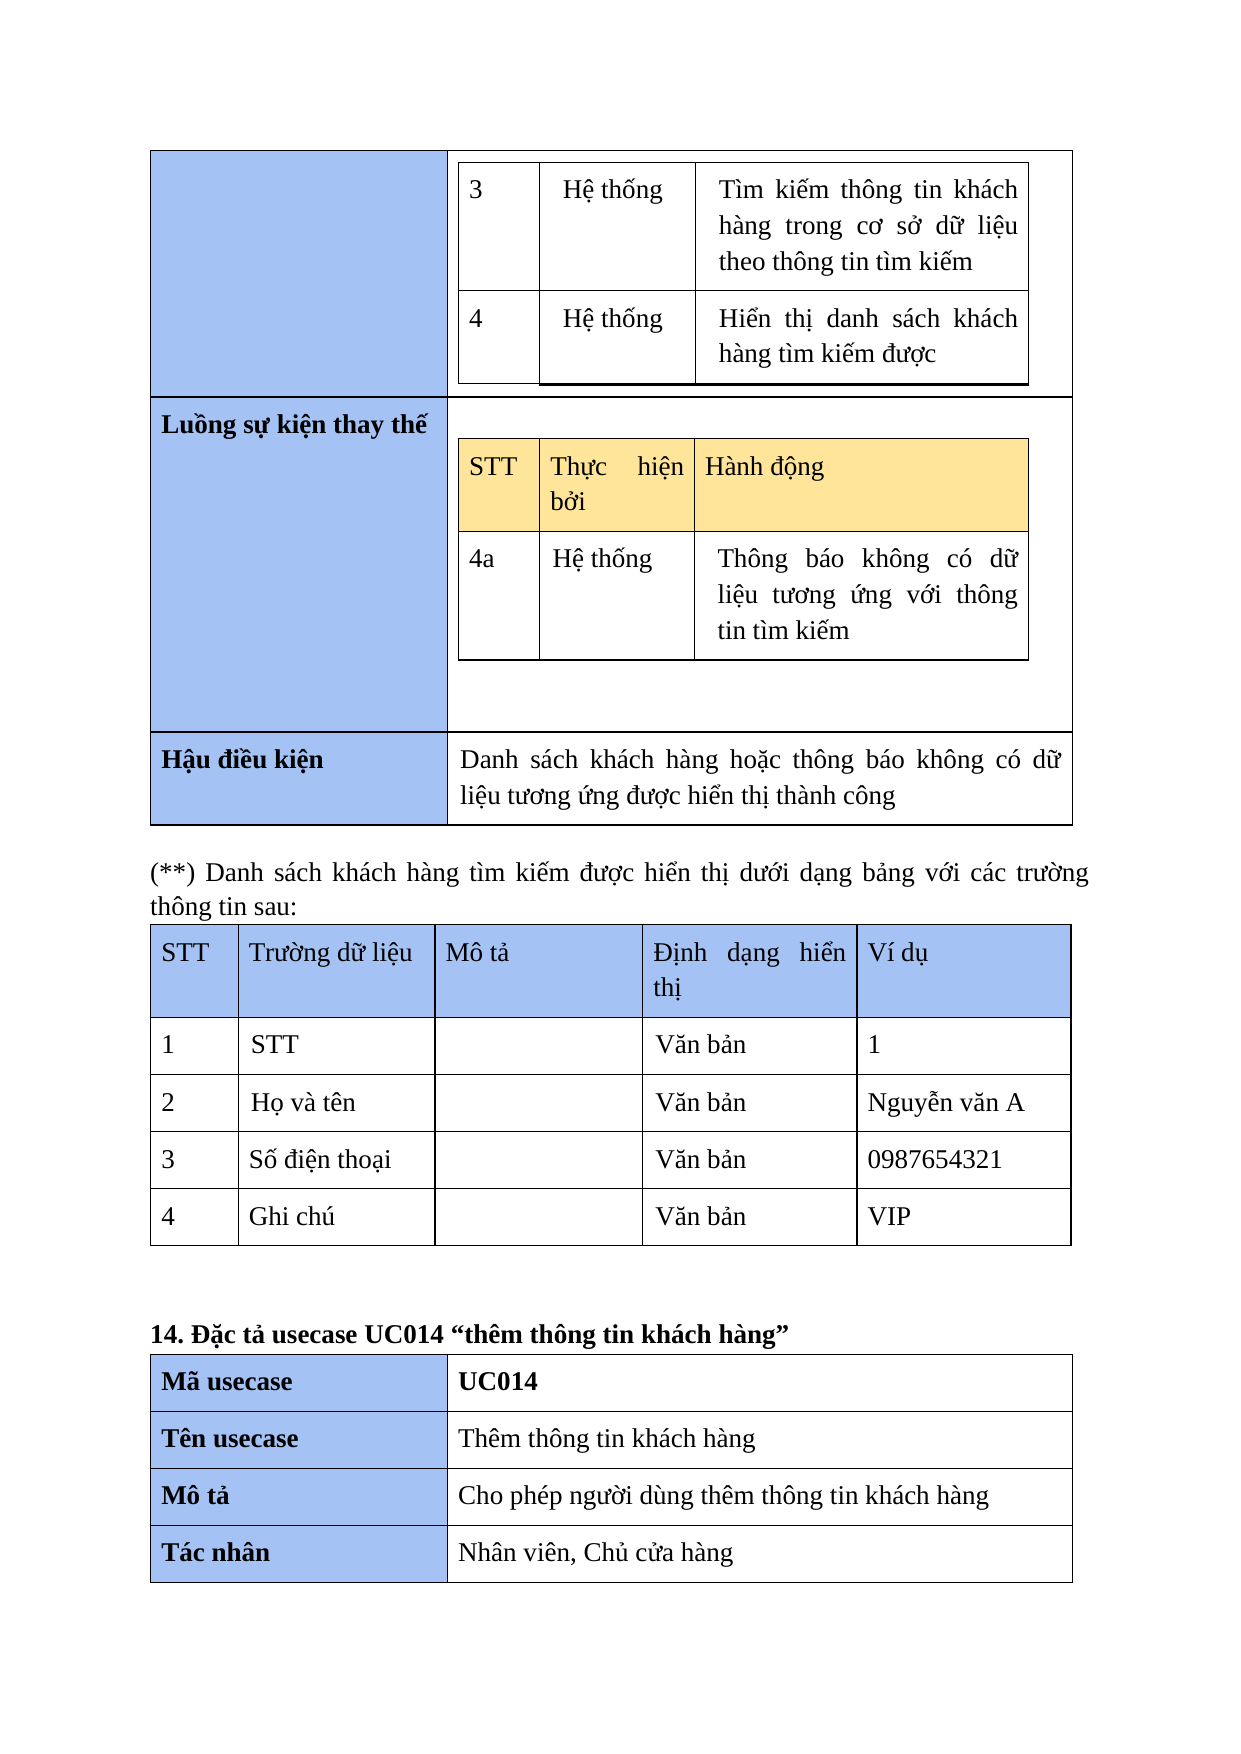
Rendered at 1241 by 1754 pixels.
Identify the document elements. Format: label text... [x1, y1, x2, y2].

table_cell 2 [151, 1075, 238, 1131]
table_header STT [151, 925, 238, 1017]
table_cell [151, 151, 447, 396]
table_cell Tên usecase [151, 1412, 447, 1468]
table_cell 3 [151, 1132, 238, 1188]
table_header Trường dữ liệu [239, 925, 434, 1017]
table_cell [448, 398, 1072, 731]
table_cell 4 [151, 1189, 238, 1245]
table_cell 1 [858, 1018, 1070, 1074]
table_cell Họ và tên [239, 1075, 434, 1131]
text (**) Danh sách khách hàng tìm kiếm được hiển thị dưới dạng bảng với các trường thông tin sau: [150, 856, 1090, 921]
text 14. Đặc tả usecase UC014 “thêm thông tin khách hàng” [150, 1318, 1090, 1349]
table_header UC014 [448, 1355, 1072, 1411]
table_cell Nguyễn văn A [858, 1075, 1070, 1131]
table_cell 0987654321 [858, 1132, 1070, 1188]
table_cell [436, 1075, 642, 1131]
table_cell Văn bản [643, 1018, 856, 1074]
table_cell Văn bản [643, 1132, 856, 1188]
table_header Mã usecase [151, 1355, 447, 1411]
table_cell Văn bản [643, 1075, 856, 1131]
table_cell Tác nhân [151, 1526, 447, 1582]
table_header Ví dụ [858, 925, 1070, 1017]
table_header Định dạng hiển thị [643, 925, 856, 1017]
table_cell Danh sách khách hàng hoặc thông báo không có dữ liệu tương ứng được hiển thị thành công [448, 733, 1072, 824]
table_cell [436, 1132, 642, 1188]
table_cell [436, 1018, 642, 1074]
table_cell [436, 1189, 642, 1245]
table_cell Văn bản [643, 1189, 856, 1245]
table_cell Thêm thông tin khách hàng [448, 1412, 1072, 1468]
table_header Mô tả [436, 925, 642, 1017]
table_cell STT [239, 1018, 434, 1074]
table_cell Hậu điều kiện [151, 733, 447, 824]
table_cell VIP [858, 1189, 1070, 1245]
table_cell [448, 151, 1072, 396]
table_cell Số điện thoại [239, 1132, 434, 1188]
table_cell 1 [151, 1018, 238, 1074]
table_cell Ghi chú [239, 1189, 434, 1245]
table_cell Luồng sự kiện thay thế [151, 398, 447, 731]
table_cell Mô tả [151, 1469, 447, 1525]
table_cell Cho phép người dùng thêm thông tin khách hàng [448, 1469, 1072, 1525]
table_cell Nhân viên, Chủ cửa hàng [448, 1526, 1072, 1582]
